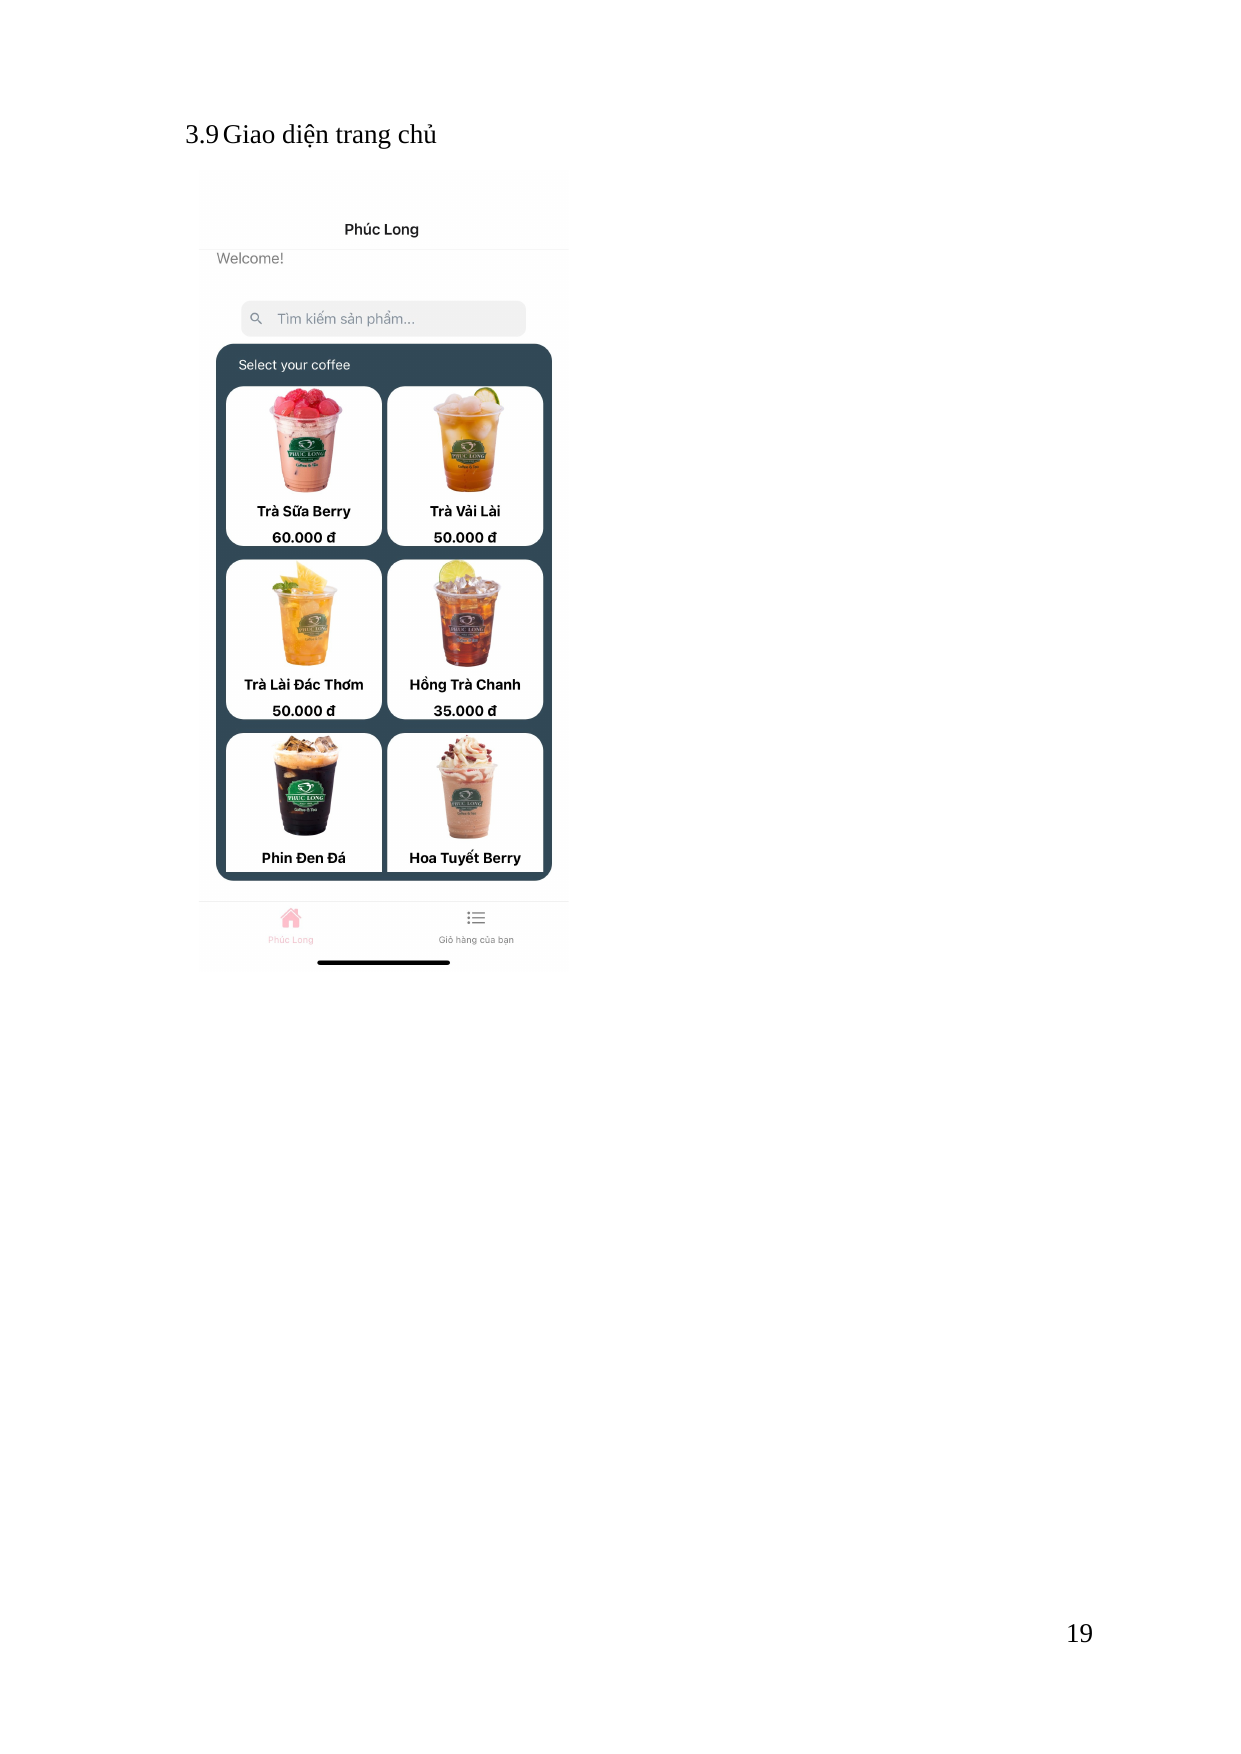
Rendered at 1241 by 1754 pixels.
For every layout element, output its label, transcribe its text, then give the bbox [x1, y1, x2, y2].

subtitle Giao diện trang chủ [185, 118, 1093, 149]
picture [198, 170, 569, 972]
